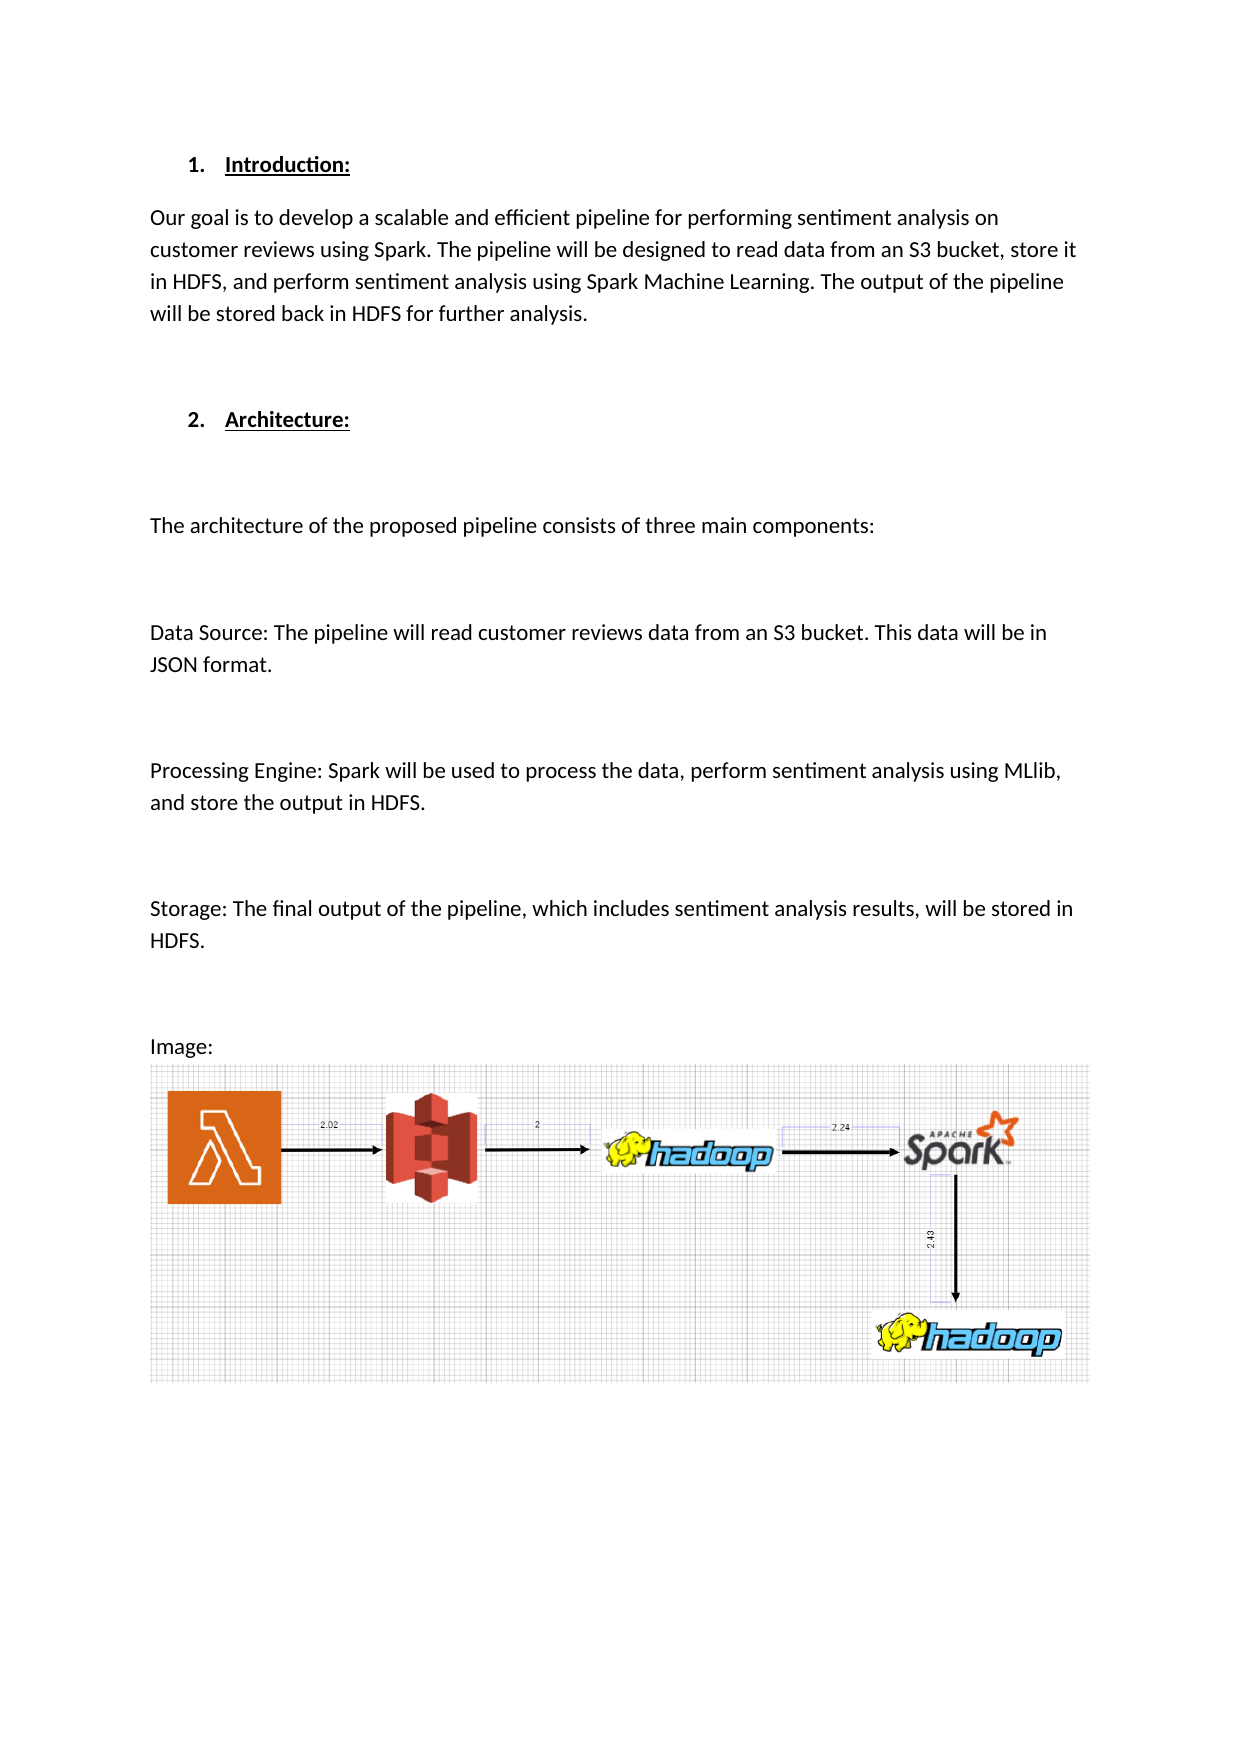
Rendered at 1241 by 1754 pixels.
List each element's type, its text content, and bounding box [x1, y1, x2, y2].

text Processing Engine: Spark will be used to process the data, perform sentiment analysis using MLlib, and store the output in HDFS. [150, 756, 1090, 816]
text Data Source: The pipeline will read customer reviews data from an S3 bucket. This data will be in JSON format. [150, 618, 1090, 678]
list Architecture: [187, 406, 1090, 434]
text Image: [150, 1032, 1090, 1064]
text Our goal is to develop a scalable and efficient pipeline for performing sentiment analysis on customer reviews using Spark. The pipeline will be designed to read data from an S3 bucket, store it in HDFS, and perform sentiment analysis using Spark Machine Learning. The output of the pipeline will be stored back in HDFS for further analysis. [150, 203, 1090, 328]
text The architecture of the proposed pipeline consists of three main components: [150, 512, 1090, 540]
text Storage: The final output of the pipeline, which includes sentiment analysis results, will be stored in HDFS. [150, 894, 1090, 954]
list Introduction: [187, 150, 1090, 178]
picture [150, 1064, 1091, 1383]
